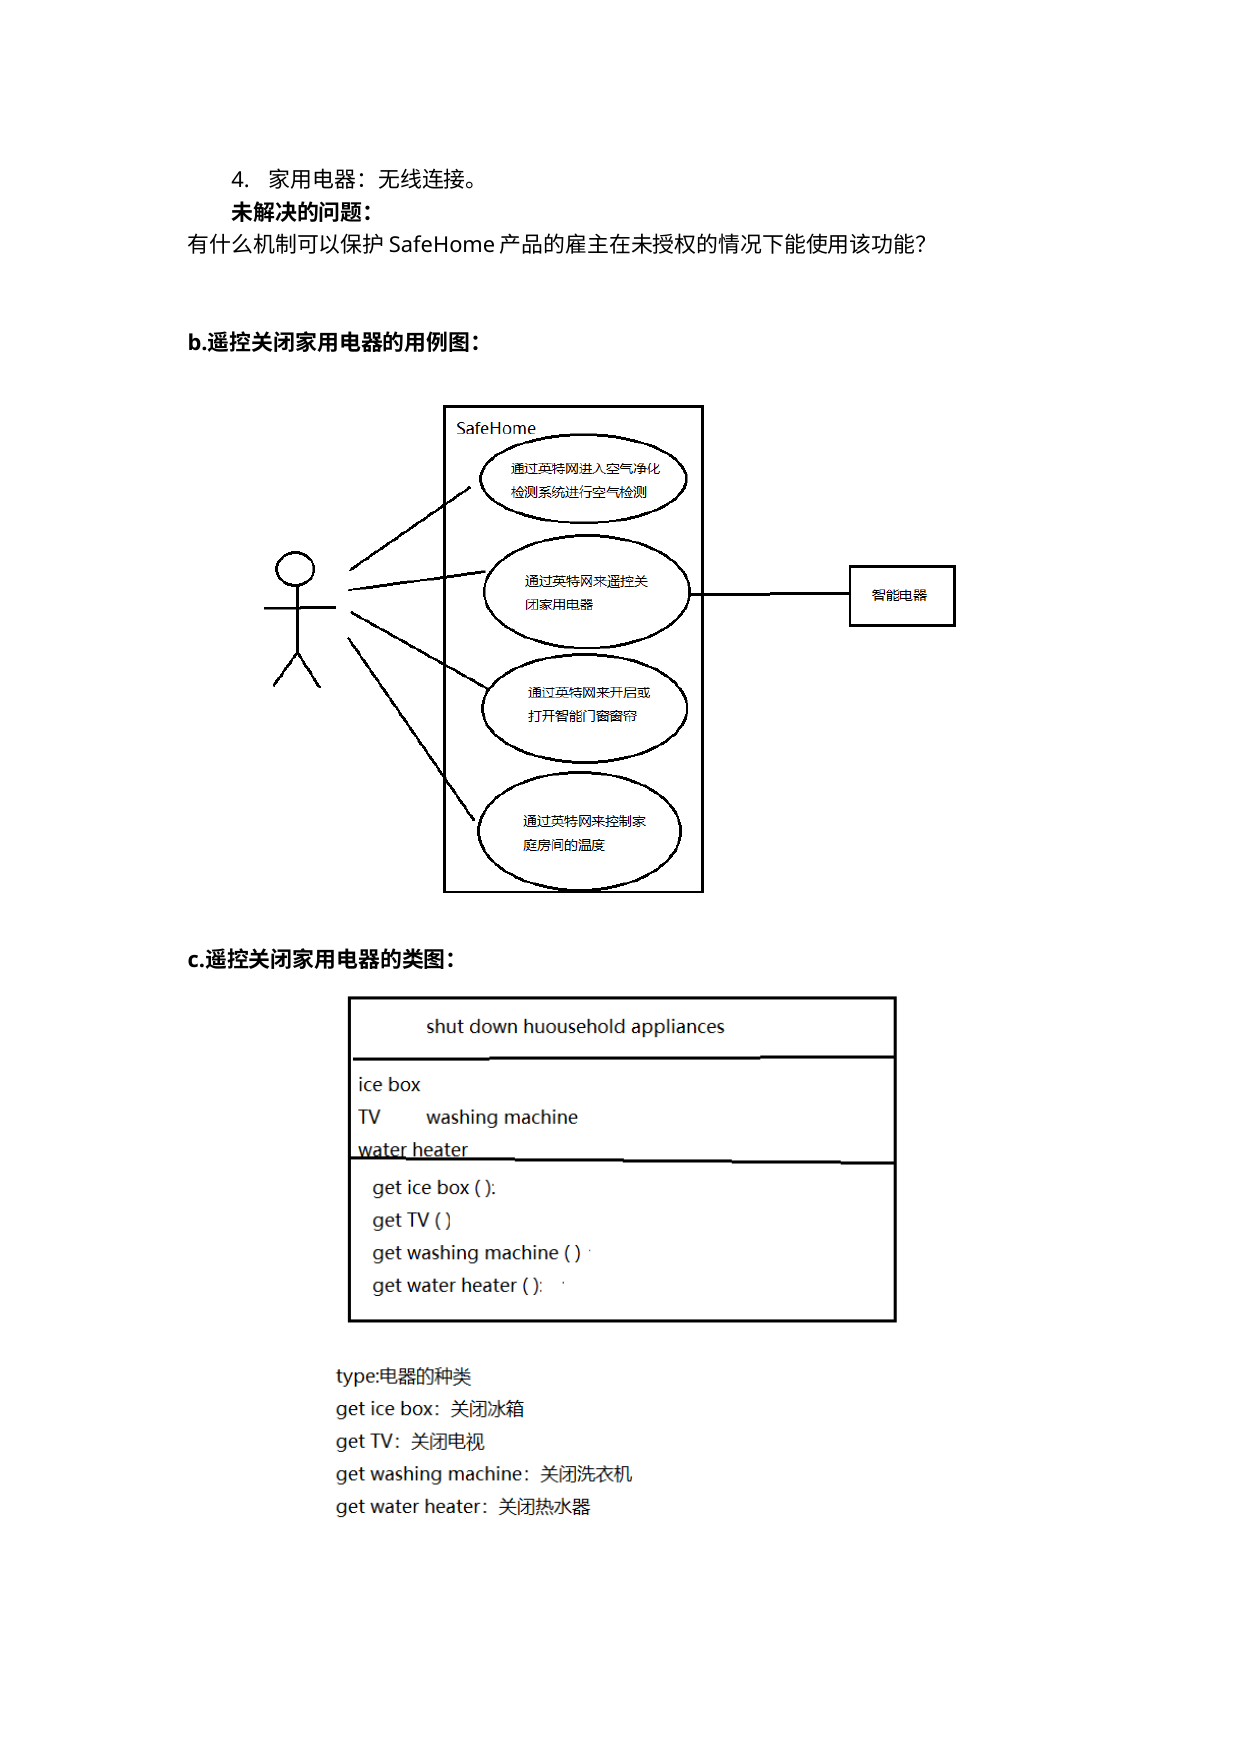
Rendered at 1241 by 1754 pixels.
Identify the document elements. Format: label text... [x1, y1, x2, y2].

text c.遥控关闭家用电器的类图： [187, 942, 1053, 974]
text 未解决的问题： [187, 194, 1053, 227]
text 有什么机制可以保护SafeHome产品的雇主在未授权的情况下能使用该功能？ [187, 227, 1053, 259]
text b.遥控关闭家用电器的用例图： [187, 324, 1053, 357]
picture [187, 974, 1022, 1565]
picture [187, 357, 1053, 941]
list 家用电器：无线连接。 [231, 162, 1053, 194]
